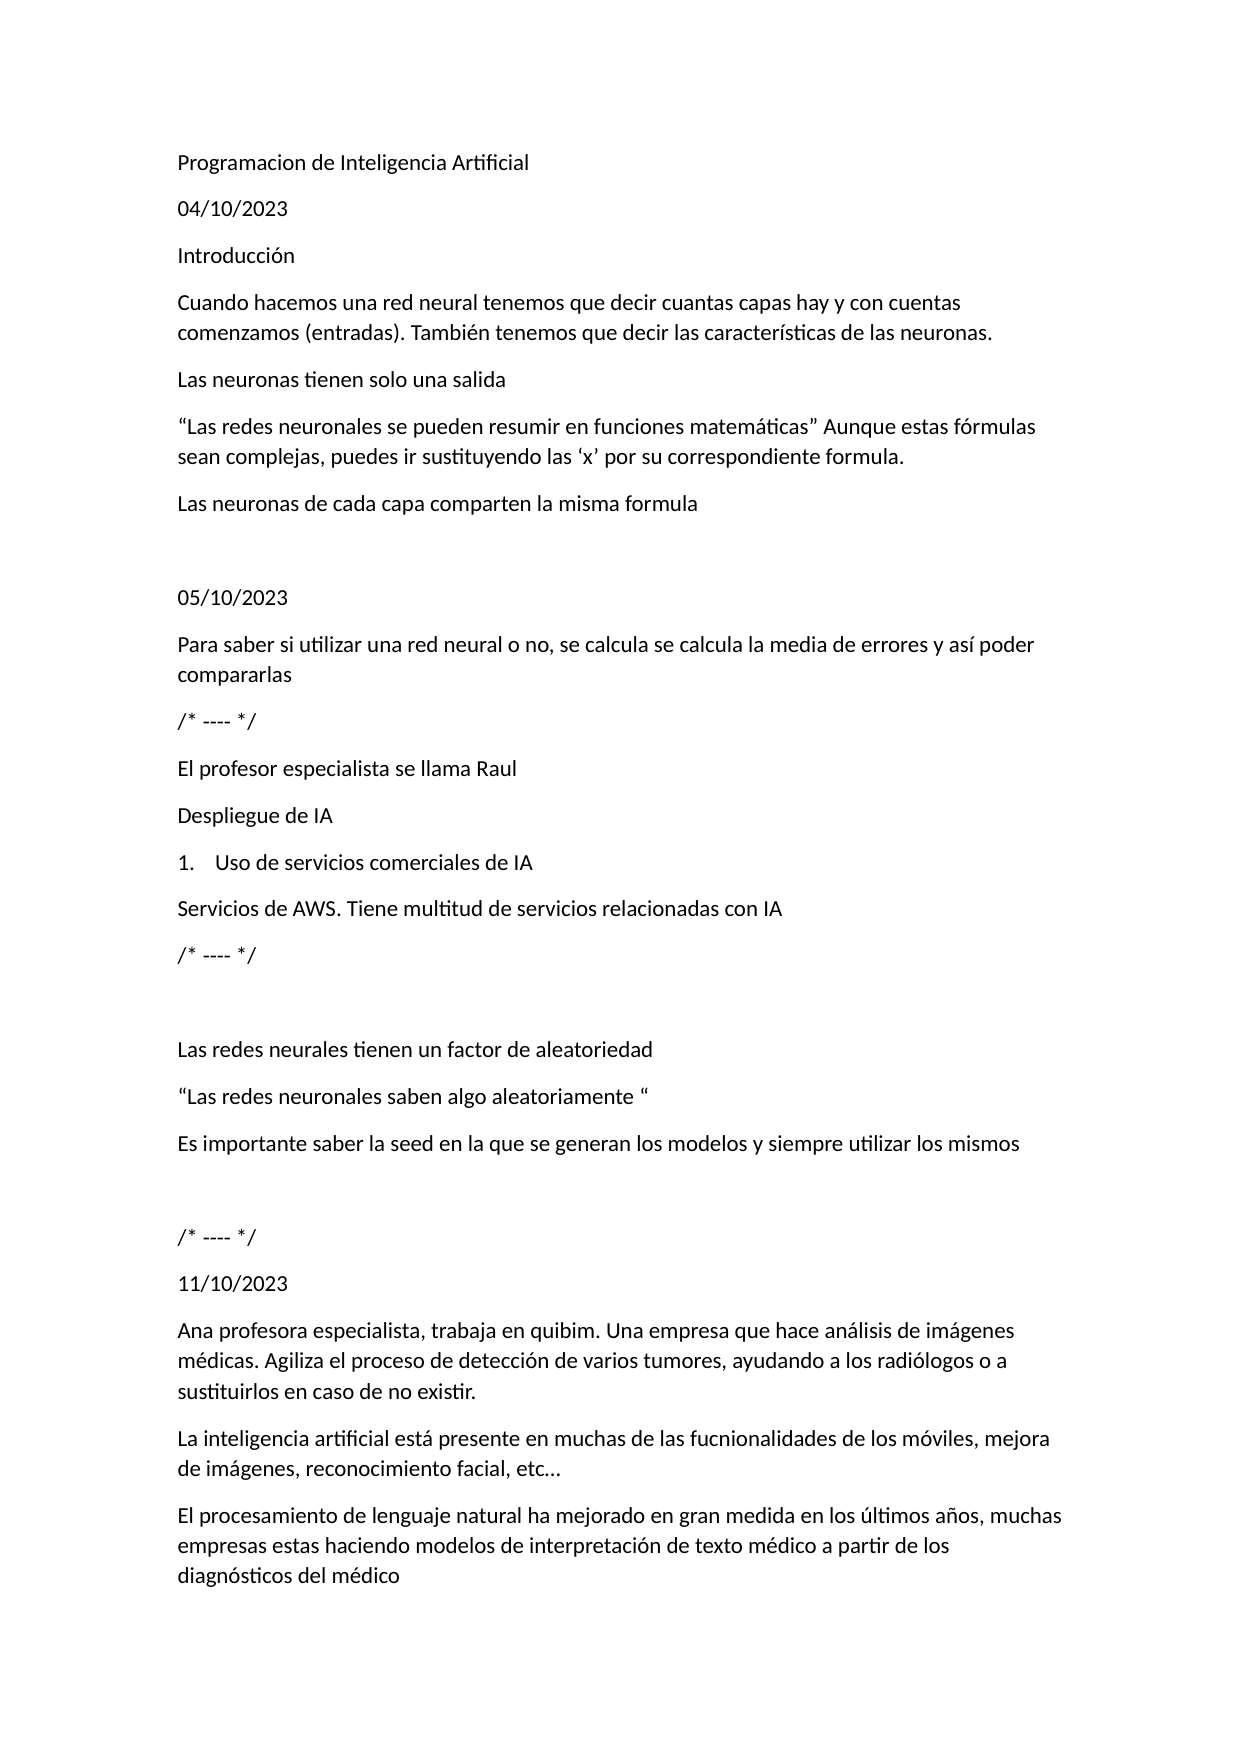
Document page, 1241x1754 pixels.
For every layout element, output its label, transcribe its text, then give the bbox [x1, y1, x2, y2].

text La inteligencia artificial está presente en muchas de las fucnionalidades de los móviles, mejora de imágenes, reconocimiento facial, etc… [177, 1424, 1063, 1482]
text Ana profesora especialista, trabaja en quibim. Una empresa que hace análisis de imágenes médicas. Agiliza el proceso de detección de varios tumores, ayudando a los radiólogos o a sustituirlos en caso de no existir. [177, 1316, 1063, 1405]
text Las neuronas de cada capa comparten la misma formula [177, 489, 1063, 517]
text El procesamiento de lenguaje natural ha mejorado en gran medida en los últimos años, muchas empresas estas haciendo modelos de interpretación de texto médico a partir de los diagnósticos del médico [177, 1501, 1063, 1589]
text /* ---- */ [177, 707, 1063, 735]
text 05/10/2023 [177, 583, 1063, 611]
text /* ---- */ [177, 1223, 1063, 1251]
text Para saber si utilizar una red neural o no, se calcula se calcula la media de errores y así poder compararlas [177, 630, 1063, 688]
text Introducción [177, 241, 1063, 269]
text “Las redes neuronales se pueden resumir en funciones matemáticas” Aunque estas fórmulas sean complejas, puedes ir sustituyendo las ‘x’ por su correspondiente formula. [177, 412, 1063, 470]
text El profesor especialista se llama Raul [177, 754, 1063, 782]
text /* ---- */ [177, 941, 1063, 969]
text “Las redes neuronales saben algo aleatoriamente “ [177, 1082, 1063, 1110]
text Las neuronas tienen solo una salida [177, 365, 1063, 393]
text Cuando hacemos una red neural tenemos que decir cuantas capas hay y con cuentas comenzamos (entradas). También tenemos que decir las características de las neuronas. [177, 288, 1063, 346]
text 04/10/2023 [177, 194, 1063, 222]
text Servicios de AWS. Tiene multitud de servicios relacionadas con IA [177, 894, 1063, 922]
text Despliegue de IA [177, 801, 1063, 829]
text Es importante saber la seed en la que se generan los modelos y siempre utilizar los mismos [177, 1129, 1063, 1157]
text 11/10/2023 [177, 1269, 1063, 1297]
list Uso de servicios comerciales de IA [177, 848, 1063, 876]
text Las redes neurales tienen un factor de aleatoriedad [177, 1035, 1063, 1063]
text Programacion de Inteligencia Artificial [177, 148, 1063, 176]
